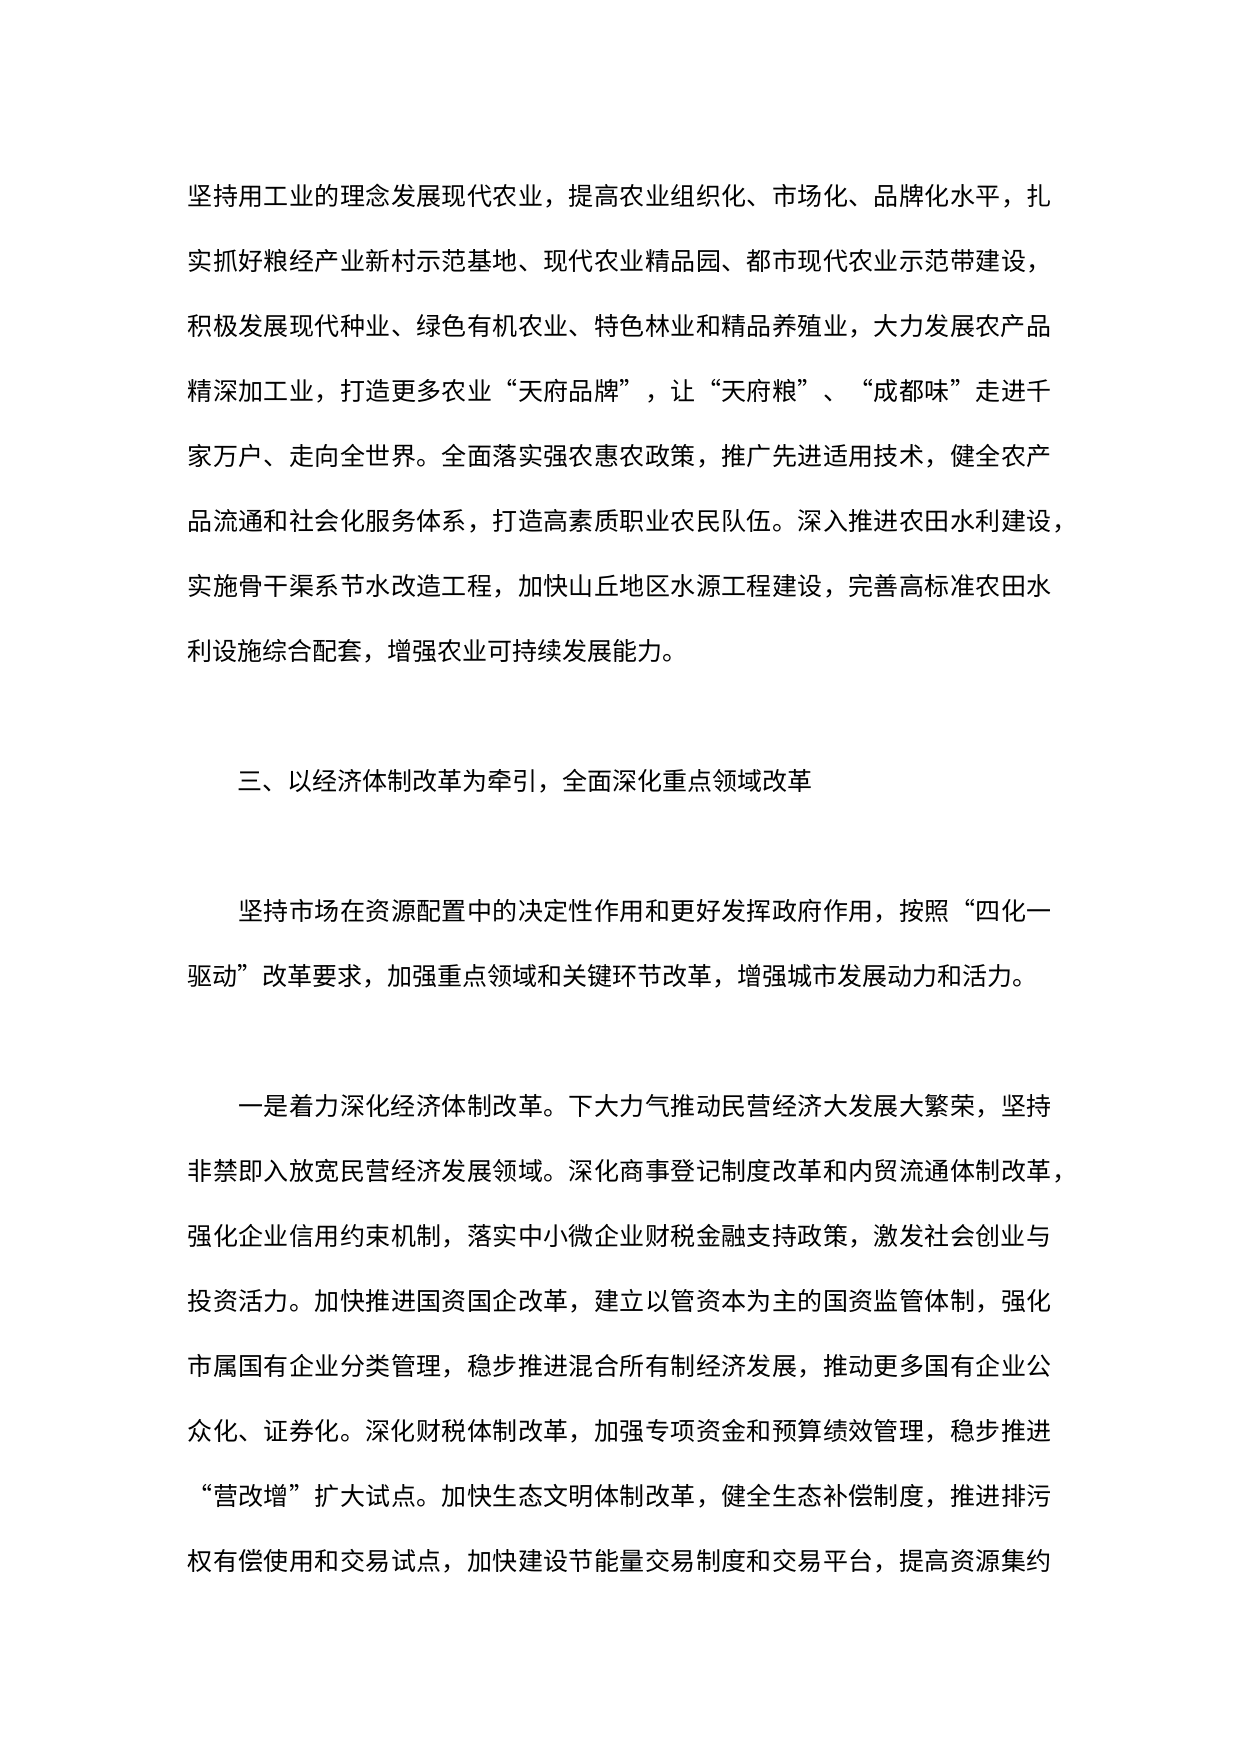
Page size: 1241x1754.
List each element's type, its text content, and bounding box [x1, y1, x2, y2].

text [187, 1072, 1053, 1592]
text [187, 162, 1053, 682]
text 坚持市场在资源配置中的决定性作用和更好发挥政府作用，按照“四化一驱动”改革要求，加强重点领域和关键环节改革，增强城市发展动力和活力。 [187, 877, 1053, 1007]
text 三、以经济体制改革为牵引，全面深化重点领域改革 [187, 747, 1053, 812]
